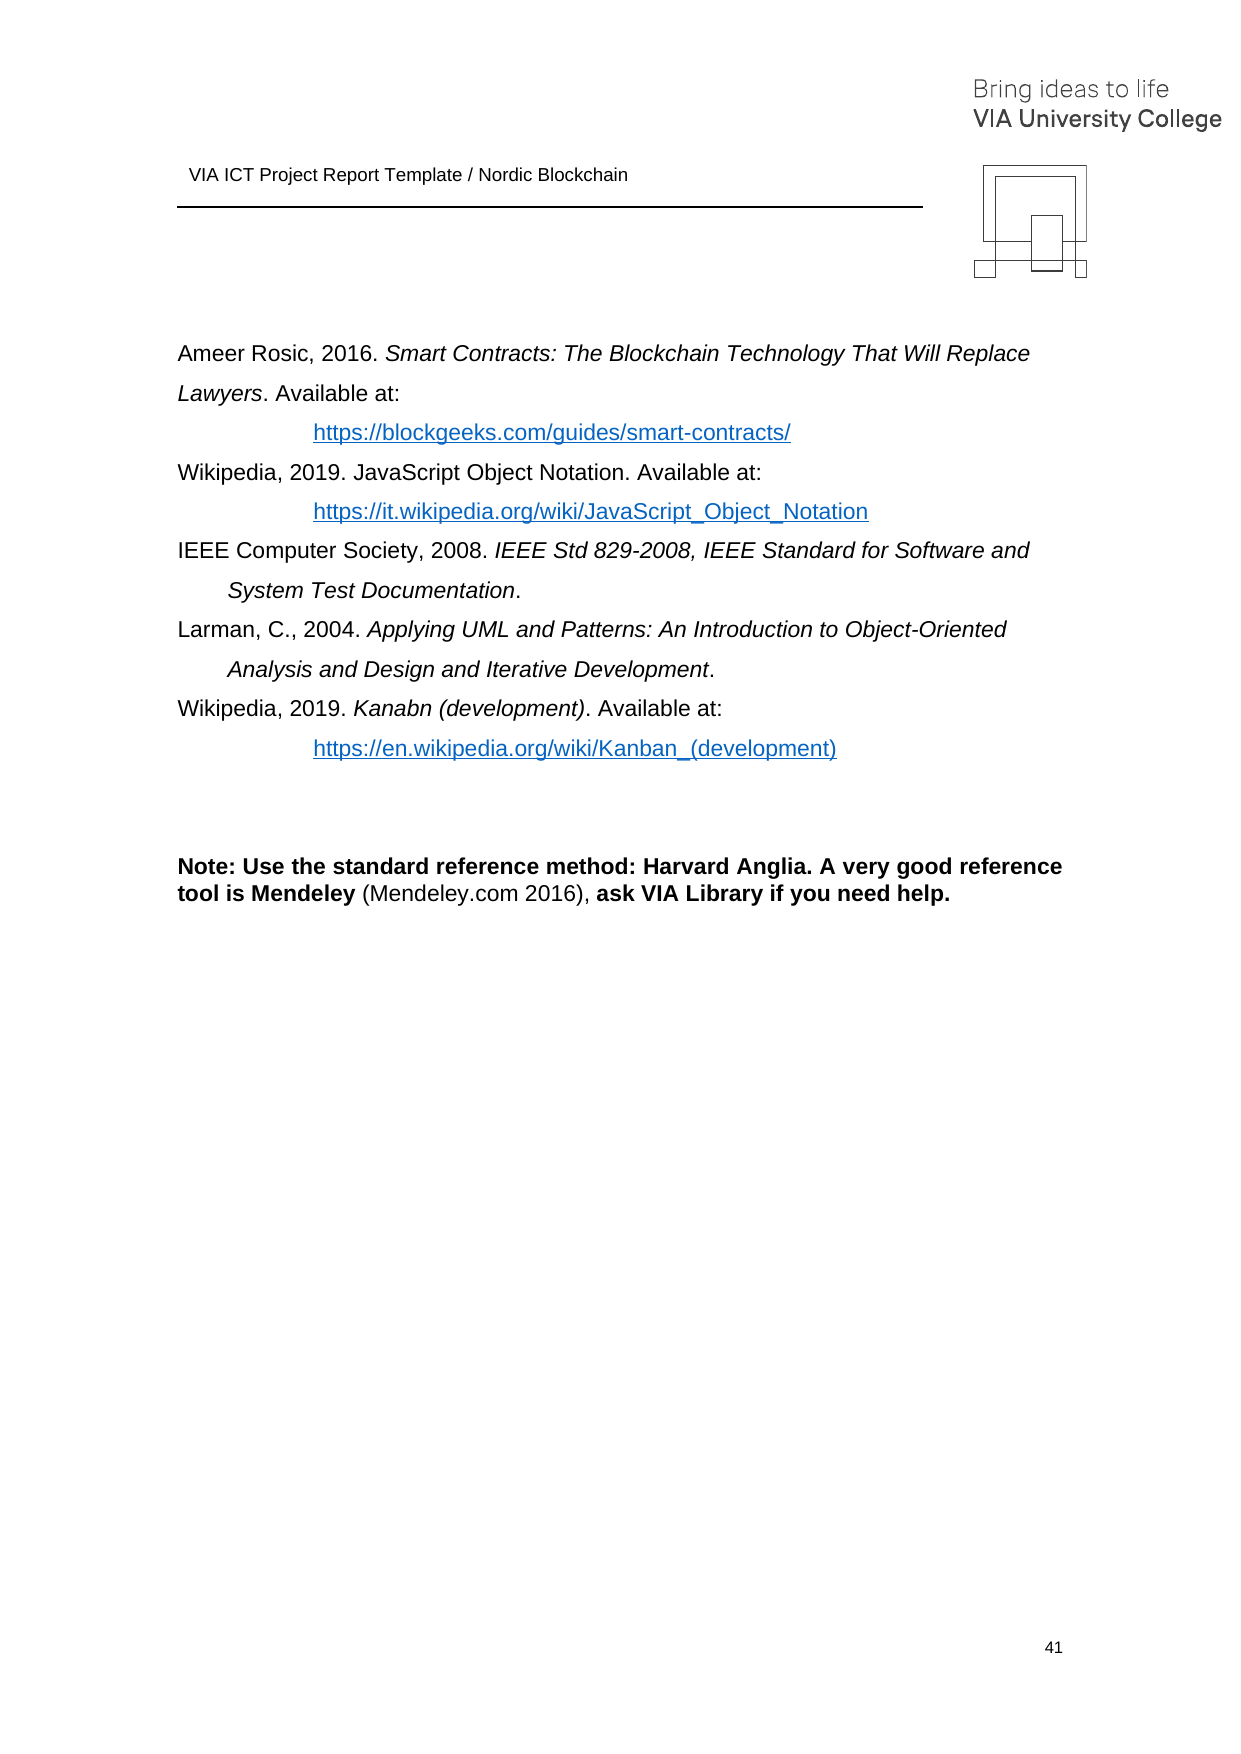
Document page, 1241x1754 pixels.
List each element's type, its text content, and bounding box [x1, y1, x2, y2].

text Ameer Rosic, 2016. Smart Contracts: The Blockchain Technology That Will Replace Lawyers. Available at: [177, 340, 1063, 406]
text Note: Use the standard reference method: Harvard Anglia. A very good reference tool is Mendeley (Mendeley.com 2016), ask VIA Library if you need help. [177, 853, 1063, 906]
text Larman, C., 2004. Applying UML and Patterns: An Introduction to Object-Oriented Analysis and Design and Iterative Development. [177, 616, 1063, 682]
text https://it.wikipedia.org/wiki/JavaScript_Object_Notation [177, 498, 1063, 524]
text https://en.wikipedia.org/wiki/Kanban_(development) [177, 735, 1063, 761]
text https://blockgeeks.com/guides/smart-contracts/ [177, 419, 1063, 445]
text Wikipedia, 2019. JavaScript Object Notation. Available at: [177, 458, 1063, 485]
text IEEE Computer Society, 2008. IEEE Std 829-2008, IEEE Standard for Software and System Test Documentation. [177, 537, 1063, 603]
text Wikipedia, 2019. Kanabn (development). Available at: [177, 695, 1063, 722]
